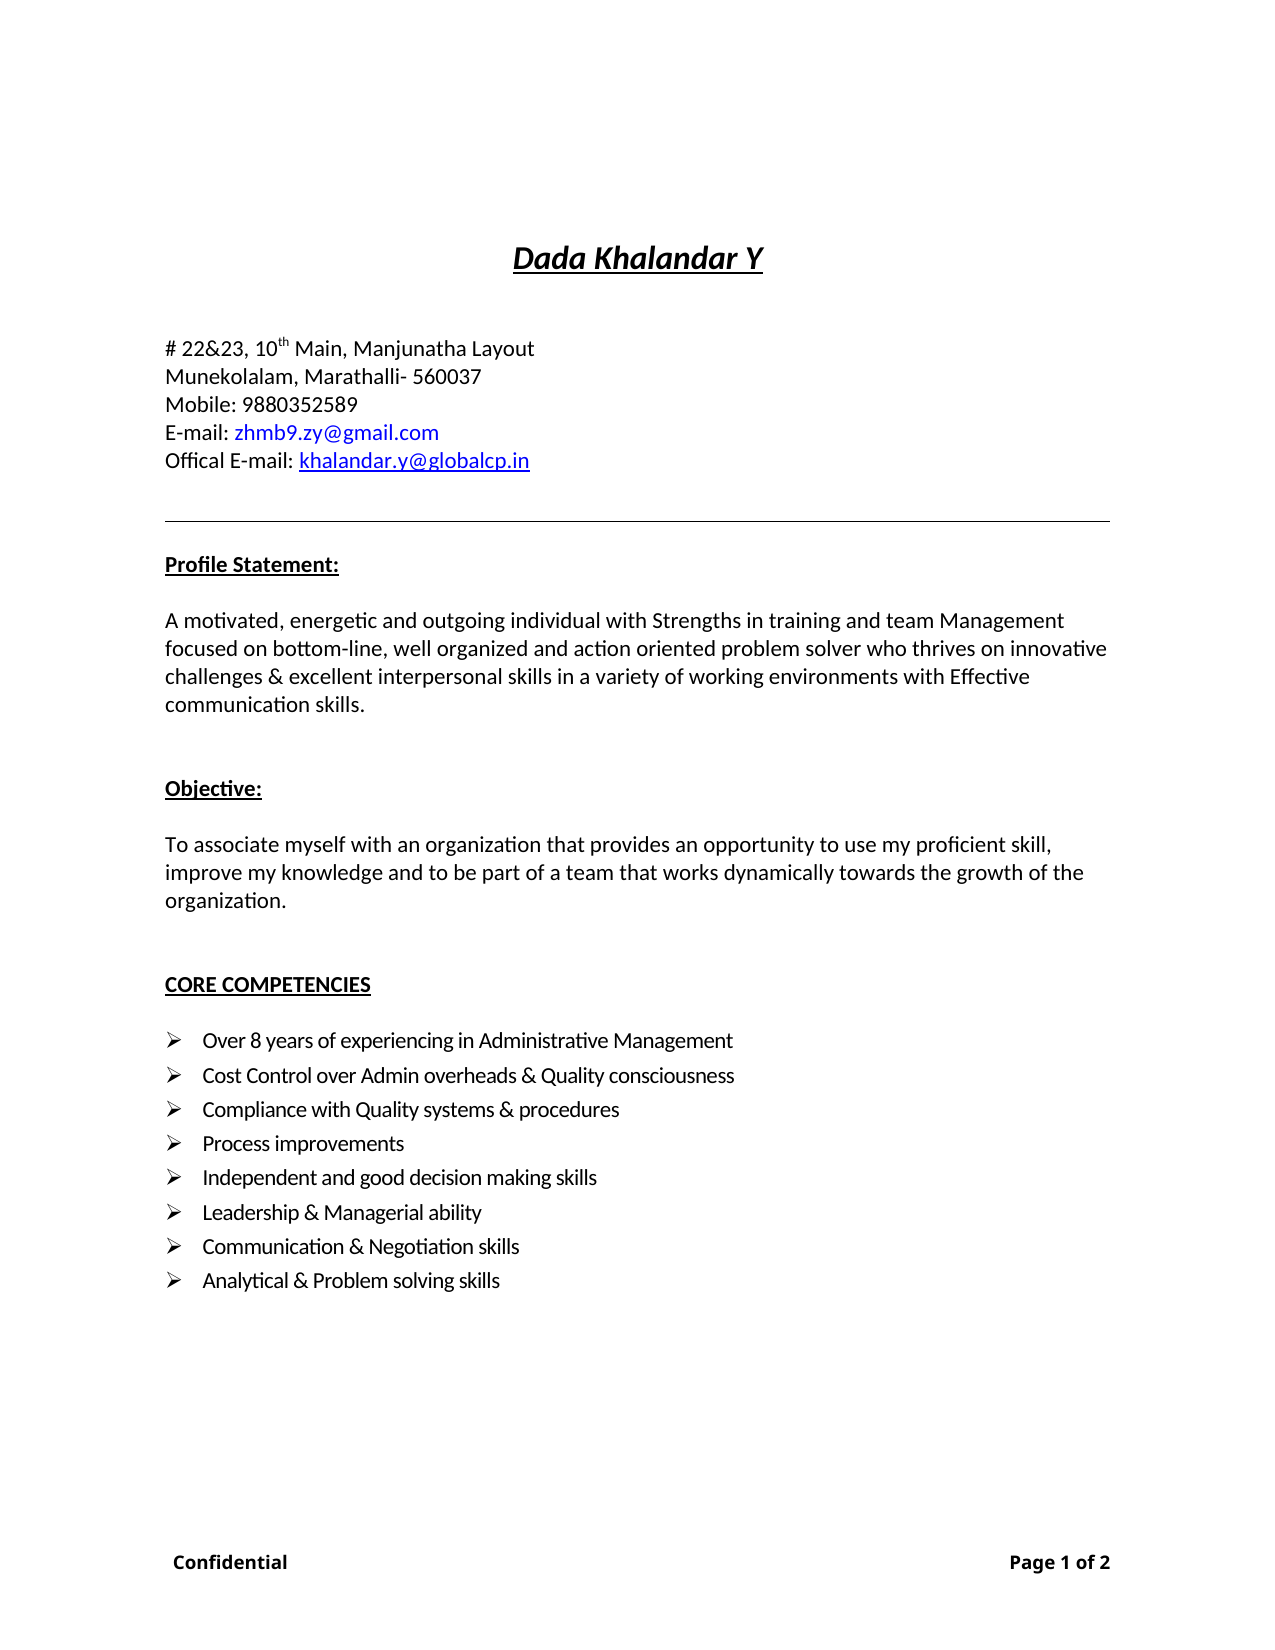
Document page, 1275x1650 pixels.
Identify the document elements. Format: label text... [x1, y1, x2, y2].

list Process improvements [165, 1129, 1110, 1157]
list Independent and good decision making skills [165, 1163, 1110, 1192]
text Mobile: 9880352589 [165, 390, 1110, 418]
list Communication & Negotiation skills [165, 1232, 1110, 1260]
list Leadership & Managerial ability [165, 1198, 1110, 1226]
text Offical E-mail: khalandar.y@globalcp.in [165, 446, 1110, 474]
text CORE COMPETENCIES [165, 970, 1110, 998]
list Analytical & Problem solving skills [165, 1266, 1110, 1294]
text Objective: [165, 774, 1110, 802]
list Over 8 years of experiencing in Administrative Management [165, 1026, 1110, 1054]
text To associate myself with an organization that provides an opportunity to use my proficient skill, improve my knowledge and to be part of a team that works dynamically towards the growth of the organization. [165, 830, 1110, 914]
text Profile Statement: [165, 550, 1110, 578]
text A motivated, energetic and outgoing individual with Strengths in training and team Management focused on bottom-line, well organized and action oriented problem solver who thrives on innovative challenges & excellent interpersonal skills in a variety of working environments with Effective communication skills. [165, 606, 1110, 718]
text # 22&23, 10th Main, Manjunatha Layout [165, 334, 1130, 362]
text E-mail: zhmb9.zy@gmail.com [165, 418, 1110, 446]
list Cost Control over Admin overheads & Quality consciousness [165, 1061, 1110, 1089]
list Compliance with Quality systems & procedures [165, 1095, 1110, 1123]
text Dada Khalandar Y [165, 237, 1110, 278]
text Munekolalam, Marathalli- 560037 [165, 362, 1130, 390]
